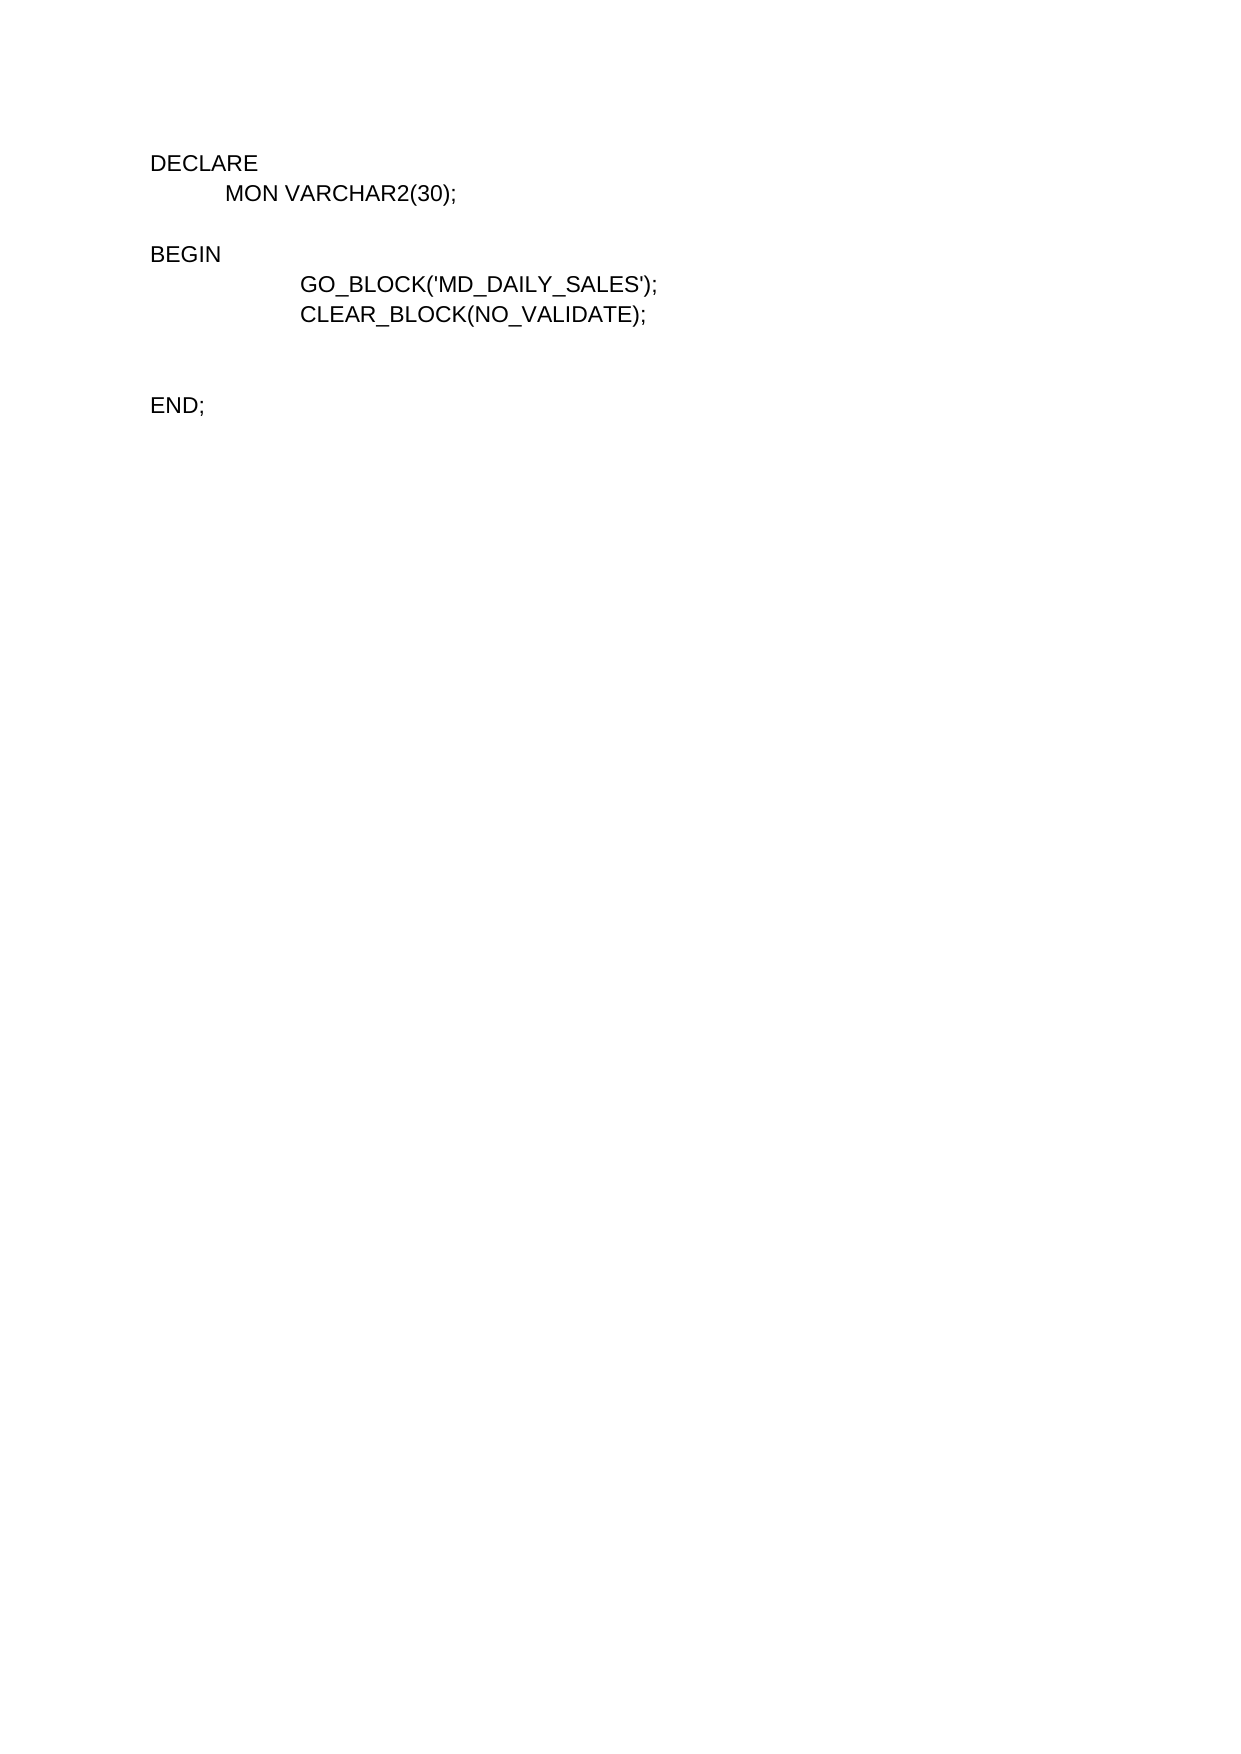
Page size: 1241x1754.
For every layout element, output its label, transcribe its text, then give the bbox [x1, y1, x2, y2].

text GO_BLOCK('MD_DAILY_SALES'); [150, 271, 1090, 297]
text MON VARCHAR2(30); [150, 180, 1090, 207]
text BEGIN [150, 241, 1090, 267]
text DECLARE [150, 150, 1090, 176]
text END; [150, 392, 1090, 418]
text CLEAR_BLOCK(NO_VALIDATE); [150, 301, 1090, 327]
